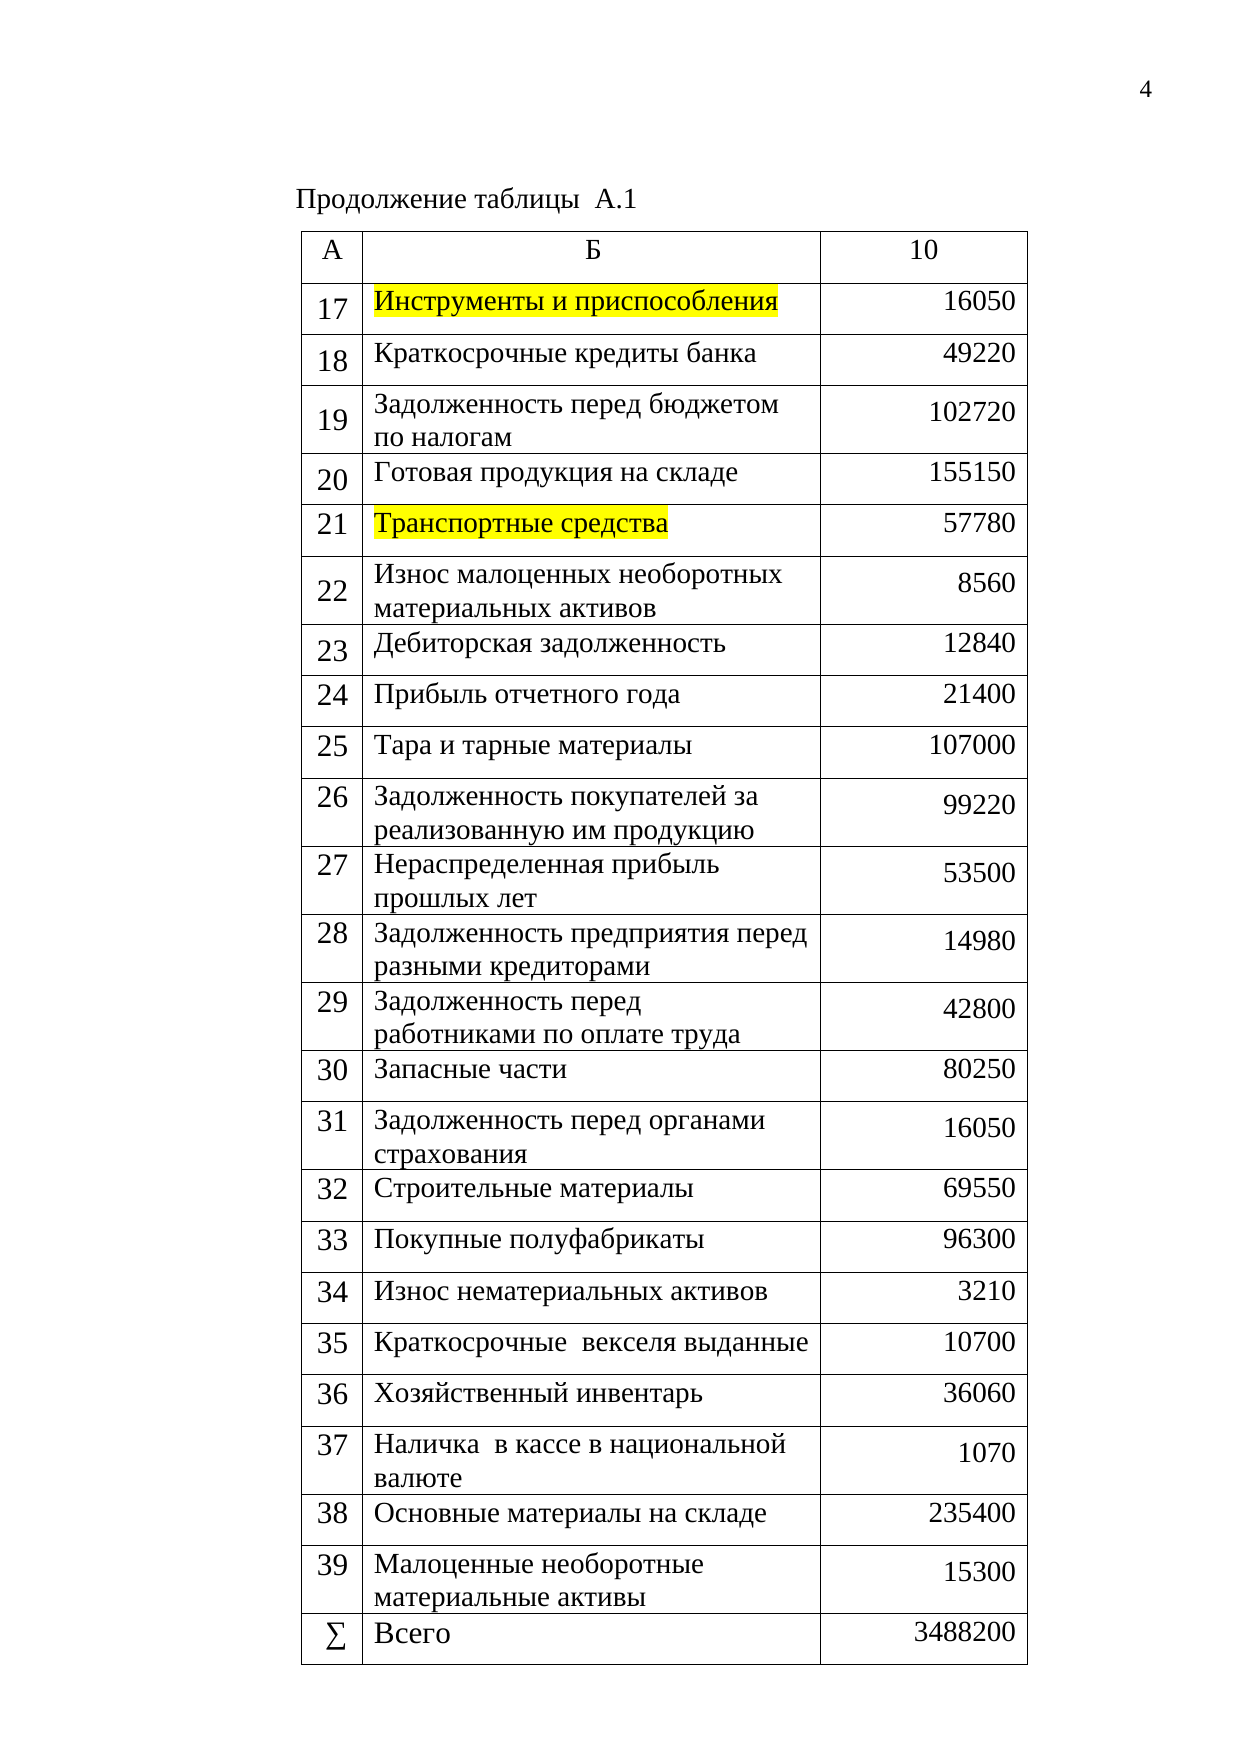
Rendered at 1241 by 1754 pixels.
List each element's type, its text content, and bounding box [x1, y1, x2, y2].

table_cell Тара и тарные материалы [363, 727, 820, 777]
table_cell Покупные полуфабрикаты [363, 1222, 820, 1272]
list Продолжение таблицы А.1 [295, 181, 1152, 214]
table_cell Инструменты и приспособления [363, 284, 820, 334]
table_cell 19 [302, 386, 362, 453]
table_cell 23 [302, 625, 362, 675]
table_cell Основные материалы на складе [363, 1495, 820, 1545]
table_cell Малоценные необоротные материальные активы [363, 1546, 820, 1613]
table_cell Всего [363, 1614, 820, 1664]
table_cell 29 [302, 983, 362, 1050]
table_cell 15300 [821, 1546, 1027, 1613]
table_header 10 [821, 232, 1027, 282]
table_cell Дебиторская задолженность [363, 625, 820, 675]
table_cell 235400 [821, 1495, 1027, 1545]
table_cell 3488200 [821, 1614, 1027, 1664]
table_cell Краткосрочные векселя выданные [363, 1324, 820, 1374]
table_cell 33 [302, 1222, 362, 1272]
table_cell 155150 [821, 454, 1027, 504]
table_cell 12840 [821, 625, 1027, 675]
table_cell Износ малоценных необоротных материальных активов [363, 557, 820, 624]
table_cell Задолженность перед работниками по оплате труда [363, 983, 820, 1050]
table_cell 80250 [821, 1051, 1027, 1101]
table_cell 26 [302, 779, 362, 846]
table_cell Краткосрочные кредиты банка [363, 335, 820, 385]
table_cell Запасные части [363, 1051, 820, 1101]
table_cell Задолженность покупателей за реализованную им продукцию [363, 779, 820, 846]
table_cell 107000 [821, 727, 1027, 777]
table_cell 38 [302, 1495, 362, 1545]
table_cell 21400 [821, 676, 1027, 726]
table_cell 18 [302, 335, 362, 385]
table_cell 102720 [821, 386, 1027, 453]
table_cell Задолженность предприятия перед разными кредиторами [363, 915, 820, 982]
table_cell 36 [302, 1375, 362, 1426]
table_cell 96300 [821, 1222, 1027, 1272]
table_cell Прибыль отчетного года [363, 676, 820, 726]
table_cell 8560 [821, 557, 1027, 624]
table_cell Износ нематериальных активов [363, 1273, 820, 1323]
table_cell 37 [302, 1427, 362, 1494]
table_cell Транспортные средства [363, 505, 820, 556]
table_cell 30 [302, 1051, 362, 1101]
table_cell 16050 [821, 1102, 1027, 1169]
table_cell 36060 [821, 1375, 1027, 1426]
table_cell 1070 [821, 1427, 1027, 1494]
table_cell 25 [302, 727, 362, 777]
table_cell 27 [302, 847, 362, 914]
table_cell Задолженность перед органами страхования [363, 1102, 820, 1169]
table_cell 10700 [821, 1324, 1027, 1374]
table_cell 3210 [821, 1273, 1027, 1323]
table_cell 20 [302, 454, 362, 504]
table_cell Готовая продукция на складе [363, 454, 820, 504]
table_cell 35 [302, 1324, 362, 1374]
table_cell Хозяйственный инвентарь [363, 1375, 820, 1426]
table_cell 69550 [821, 1170, 1027, 1221]
table_cell 24 [302, 676, 362, 726]
table_cell ∑ [302, 1614, 362, 1664]
table_cell 57780 [821, 505, 1027, 556]
table_cell 42800 [821, 983, 1027, 1050]
table_cell 16050 [821, 284, 1027, 334]
table_cell 28 [302, 915, 362, 982]
table_cell Задолженность перед бюджетом по налогам [363, 386, 820, 453]
table_cell 32 [302, 1170, 362, 1221]
table_cell Строительные материалы [363, 1170, 820, 1221]
table_cell 39 [302, 1546, 362, 1613]
table_cell 14980 [821, 915, 1027, 982]
table_cell Наличка в кассе в национальной валюте [363, 1427, 820, 1494]
table_cell 21 [302, 505, 362, 556]
table_cell 49220 [821, 335, 1027, 385]
table_cell Нераспределенная прибыль прошлых лет [363, 847, 820, 914]
table_cell 34 [302, 1273, 362, 1323]
table_header Б [363, 232, 820, 282]
table_header А [302, 232, 362, 282]
table_cell 22 [302, 557, 362, 624]
table_cell 99220 [821, 779, 1027, 846]
table_cell 17 [302, 284, 362, 334]
table_cell 31 [302, 1102, 362, 1169]
table_cell 53500 [821, 847, 1027, 914]
